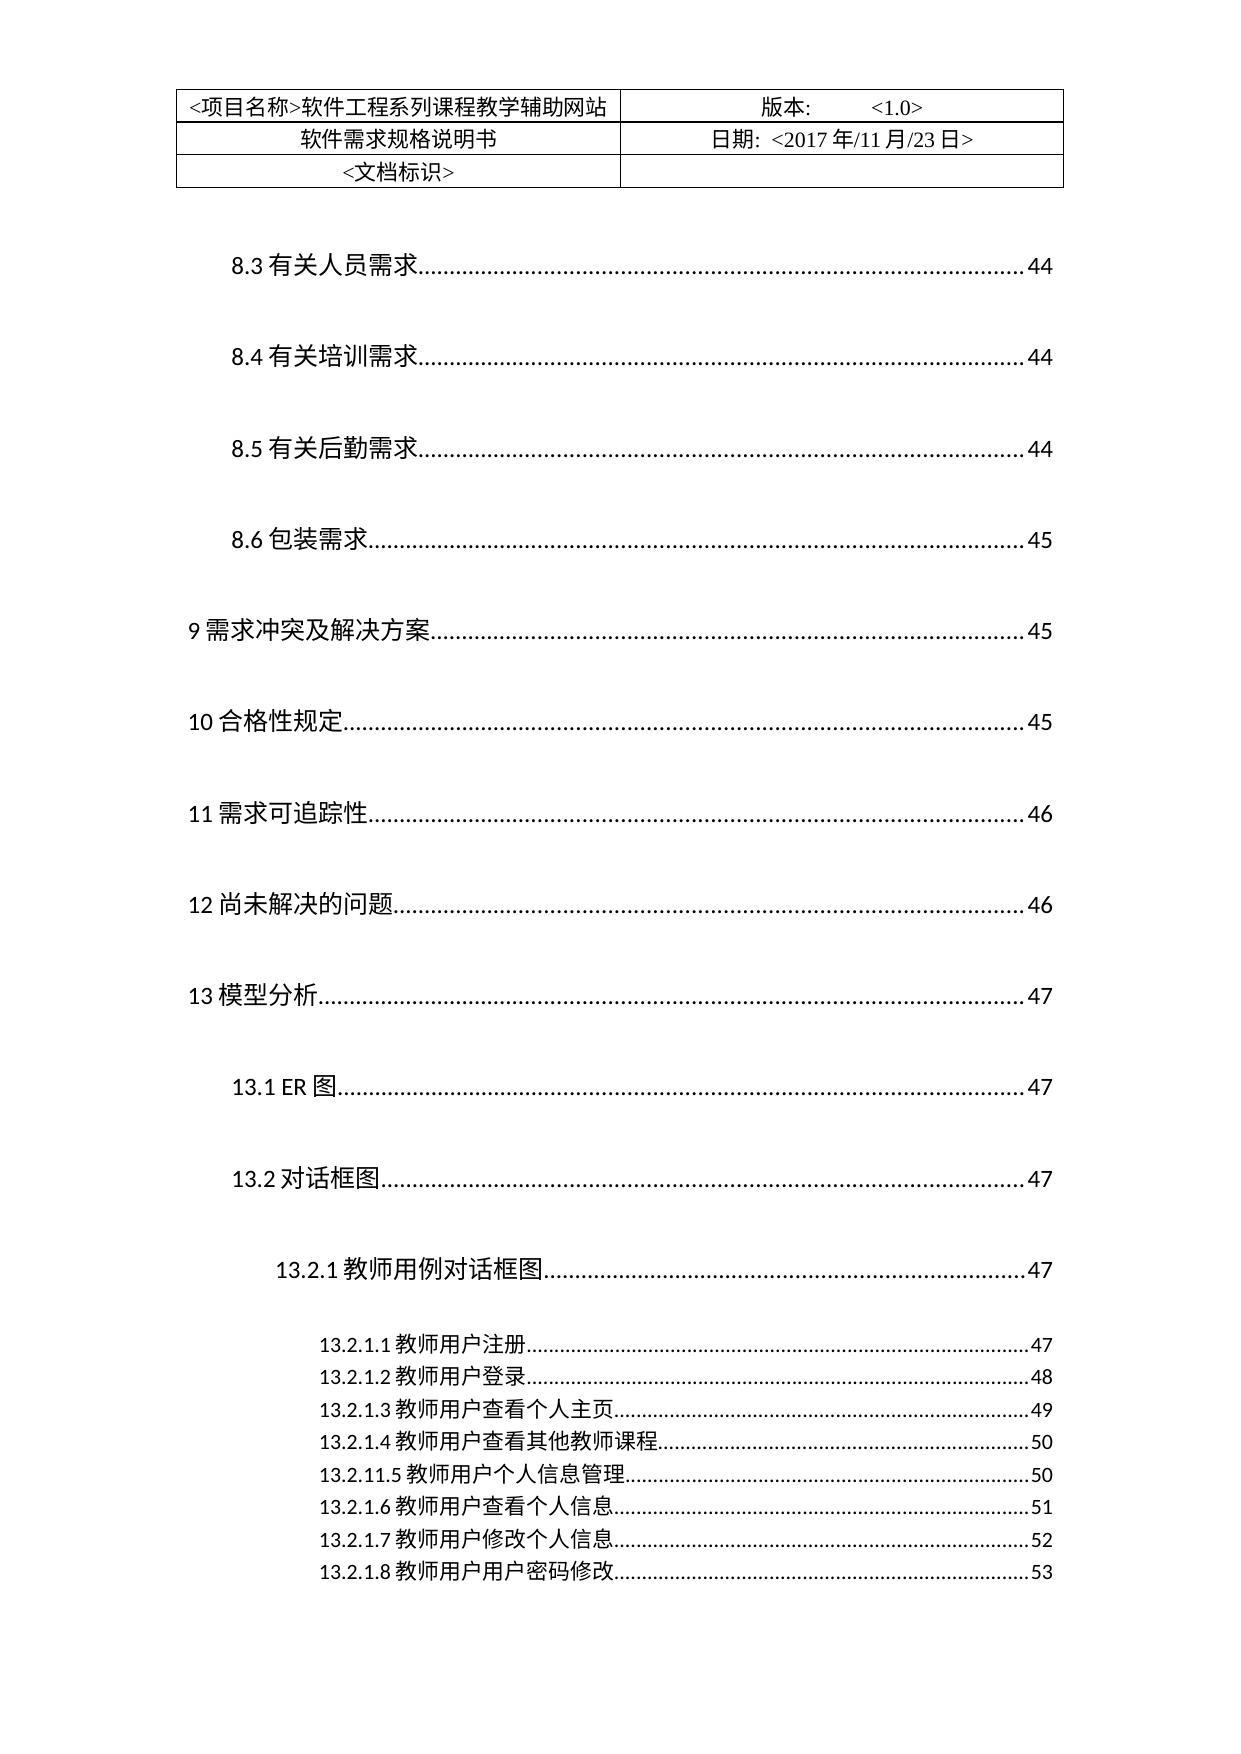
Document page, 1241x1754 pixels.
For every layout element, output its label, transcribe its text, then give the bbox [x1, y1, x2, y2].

text 12尚未解决的问题 46 [187, 870, 1053, 935]
text 13.2.1.7教师用户修改个人信息 52 [319, 1521, 1053, 1554]
text 8.5有关后勤需求 44 [231, 414, 1053, 479]
text 13.2对话框图 47 [231, 1144, 1053, 1209]
text 13.2.1.6教师用户查看个人信息 51 [319, 1489, 1053, 1521]
text 13.2.1.3教师用户查看个人主页 49 [319, 1391, 1053, 1424]
text 13.2.1.1教师用户注册 47 [319, 1326, 1053, 1359]
text 13.1 ER图 47 [231, 1052, 1053, 1117]
text 13.2.1.4教师用户查看其他教师课程 50 [319, 1424, 1053, 1456]
text 11需求可追踪性 46 [187, 779, 1053, 844]
text 13.2.11.5教师用户个人信息管理 50 [319, 1456, 1053, 1489]
text 13模型分析 47 [187, 961, 1053, 1026]
text 8.4有关培训需求 44 [231, 322, 1053, 387]
text 13.2.1.2教师用户登录 48 [319, 1359, 1053, 1391]
text 8.3有关人员需求 44 [231, 231, 1053, 296]
text 13.2.1.8教师用户用户密码修改 53 [319, 1554, 1053, 1586]
text 10合格性规定 45 [187, 687, 1053, 752]
text 13.2.1教师用例对话框图 47 [275, 1235, 1053, 1300]
text 8.6包装需求 45 [231, 505, 1053, 570]
text 9需求冲突及解决方案 45 [187, 596, 1053, 661]
